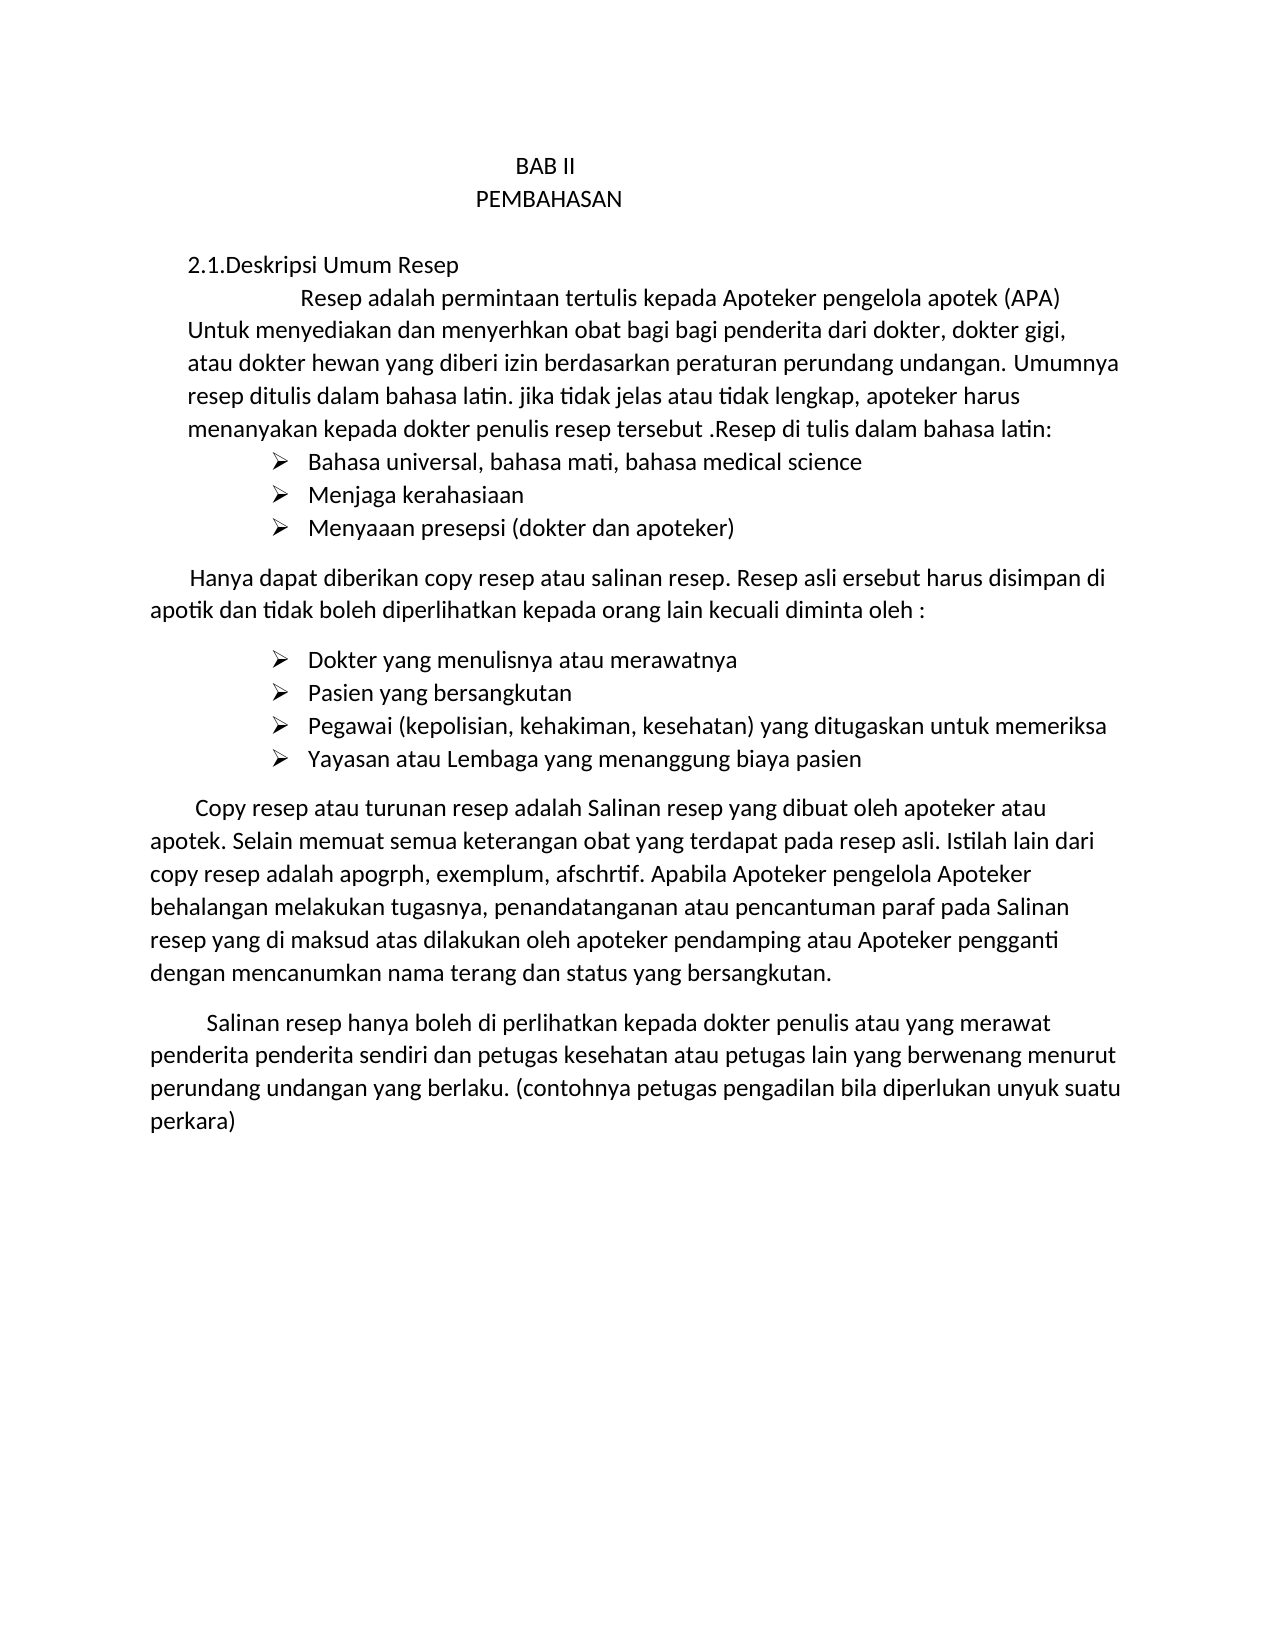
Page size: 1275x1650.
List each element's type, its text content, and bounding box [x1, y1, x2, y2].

list PEMBAHASAN [187, 183, 1125, 213]
list Pasien yang bersangkutan [270, 677, 1125, 708]
list 2.1.Deskripsi Umum Resep [187, 249, 1125, 279]
list Menyaaan presepsi (dokter dan apoteker) [270, 512, 1125, 543]
list BAB II [187, 150, 1125, 181]
list Pegawai (kepolisian, kehakiman, kesehatan) yang ditugaskan untuk memeriksa [270, 710, 1125, 741]
text Hanya dapat diberikan copy resep atau salinan resep. Resep asli ersebut harus disimpan di apotik dan tidak boleh diperlihatkan kepada orang lain kecuali diminta oleh : [150, 562, 1125, 625]
text Salinan resep hanya boleh di perlihatkan kepada dokter penulis atau yang merawat penderita penderita sendiri dan petugas kesehatan atau petugas lain yang berwenang menurut perundang undangan yang berlaku. (contohnya petugas pengadilan bila diperlukan unyuk suatu perkara) [150, 1007, 1125, 1136]
list Yayasan atau Lembaga yang menanggung biaya pasien [270, 743, 1125, 773]
list Bahasa universal, bahasa mati, bahasa medical science [270, 446, 1125, 477]
list Resep adalah permintaan tertulis kepada Apoteker pengelola apotek (APA) Untuk menyediakan dan menyerhkan obat bagi bagi penderita dari dokter, dokter gigi, atau dokter hewan yang diberi izin berdasarkan peraturan perundang undangan. Umumnya resep ditulis dalam bahasa latin. jika tidak jelas atau tidak lengkap, apoteker harus menanyakan kepada dokter penulis resep tersebut .Resep di tulis dalam bahasa latin: [187, 282, 1125, 444]
list Dokter yang menulisnya atau merawatnya [270, 644, 1125, 675]
text Copy resep atau turunan resep adalah Salinan resep yang dibuat oleh apoteker atau apotek. Selain memuat semua keterangan obat yang terdapat pada resep asli. Istilah lain dari copy resep adalah apogrph, exemplum, afschrtif. Apabila Apoteker pengelola Apoteker behalangan melakukan tugasnya, penandatanganan atau pencantuman paraf pada Salinan resep yang di maksud atas dilakukan oleh apoteker pendamping atau Apoteker pengganti dengan mencanumkan nama terang dan status yang bersangkutan. [150, 792, 1125, 988]
list Menjaga kerahasiaan [270, 479, 1125, 510]
